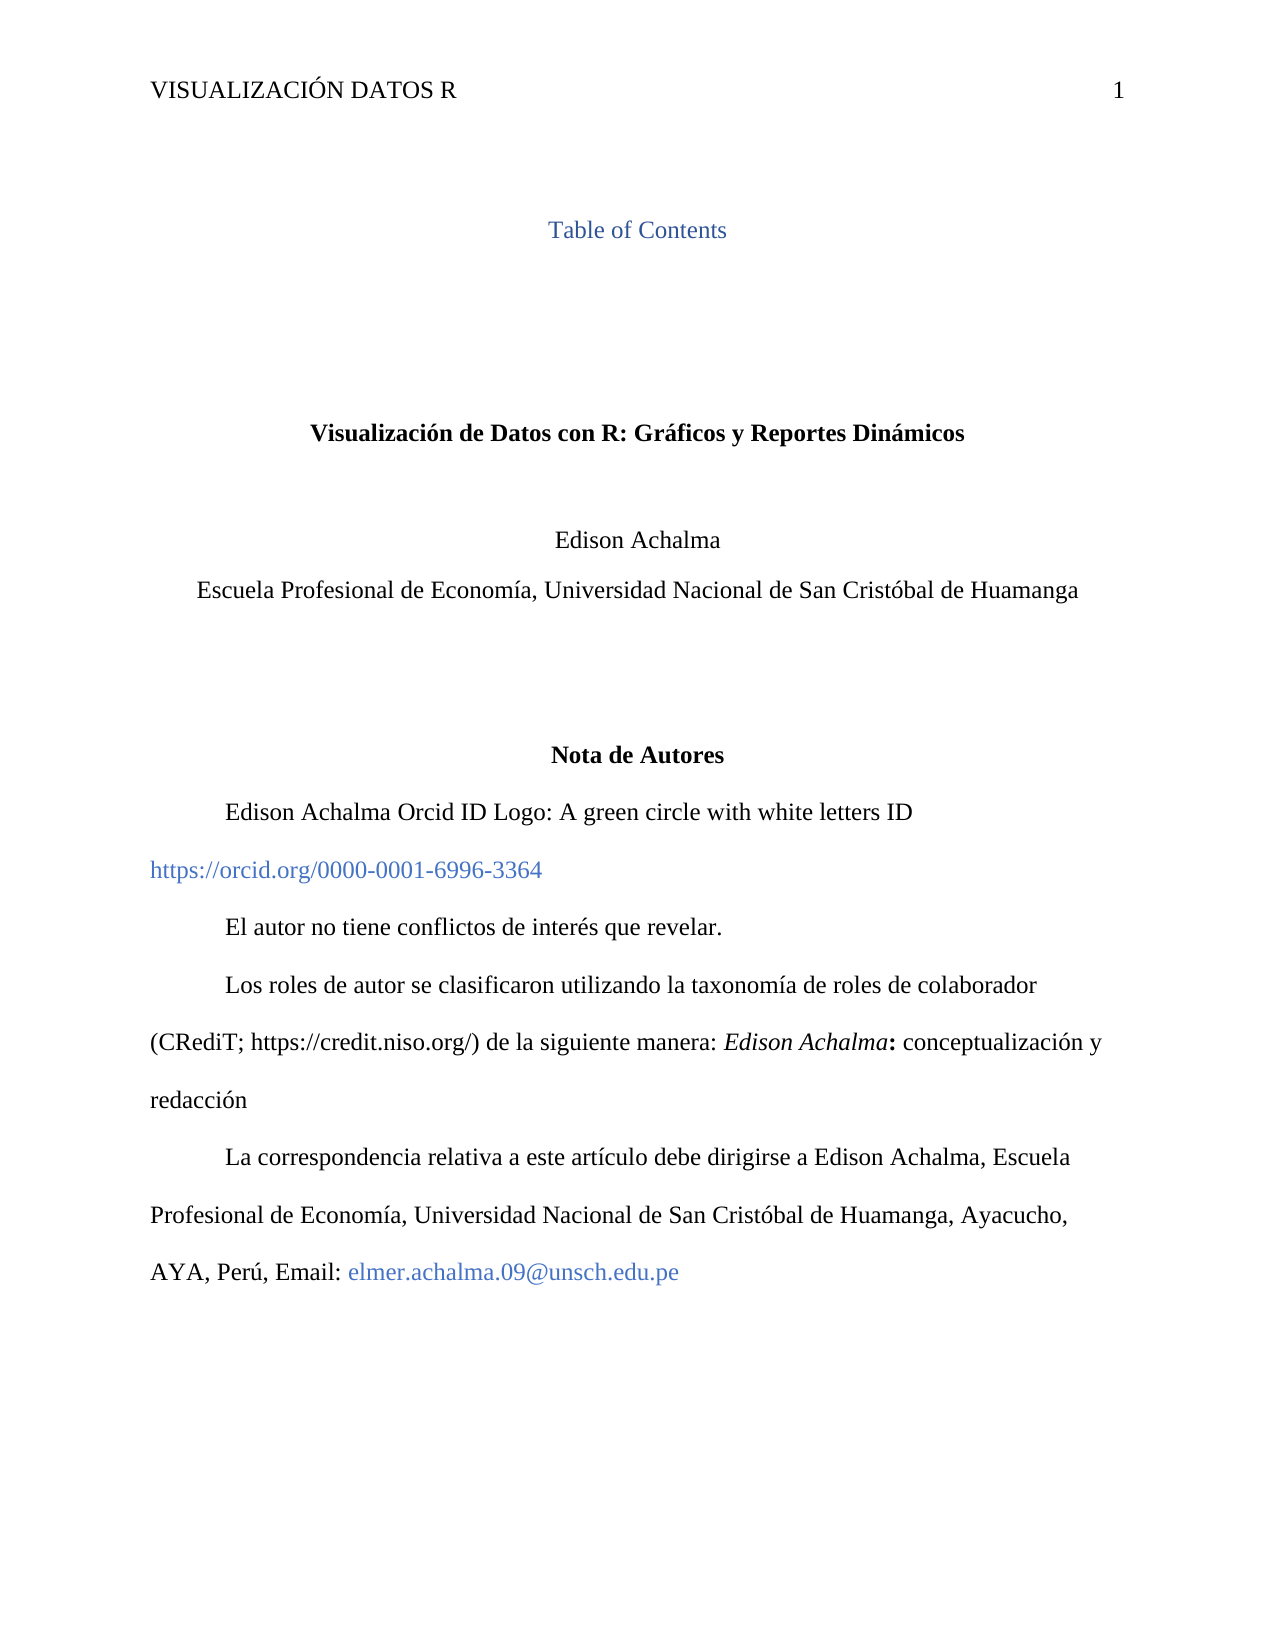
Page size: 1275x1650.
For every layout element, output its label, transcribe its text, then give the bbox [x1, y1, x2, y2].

text Edison Achalma [150, 526, 1125, 554]
text Los roles de autor se clasificaron utilizando la taxonomía de roles de colaborador (CRediT; https://credit.niso.org/) de la siguiente manera: Edison Achalma: conceptualización y redacción [150, 970, 1125, 1113]
text Edison Achalma Orcid ID Logo: A green circle with white letters ID https://orcid.org/0000-0001-6996-3364 [150, 797, 1125, 883]
subtitle Visualización de Datos con R: Gráficos y Reportes Dinámicos [150, 418, 1125, 447]
text El autor no tiene conflictos de interés que revelar. [150, 912, 1125, 941]
text Escuela Profesional de Economía, Universidad Nacional de San Cristóbal de Huamanga [150, 575, 1125, 604]
text La correspondencia relativa a este artículo debe dirigirse a Edison Achalma, Escuela Profesional de Economía, Universidad Nacional de San Cristóbal de Huamanga, Ayacucho, AYA, Perú, Email: elmer.achalma.09@unsch.edu.pe [150, 1142, 1125, 1286]
subtitle Nota de Autores [150, 740, 1125, 768]
